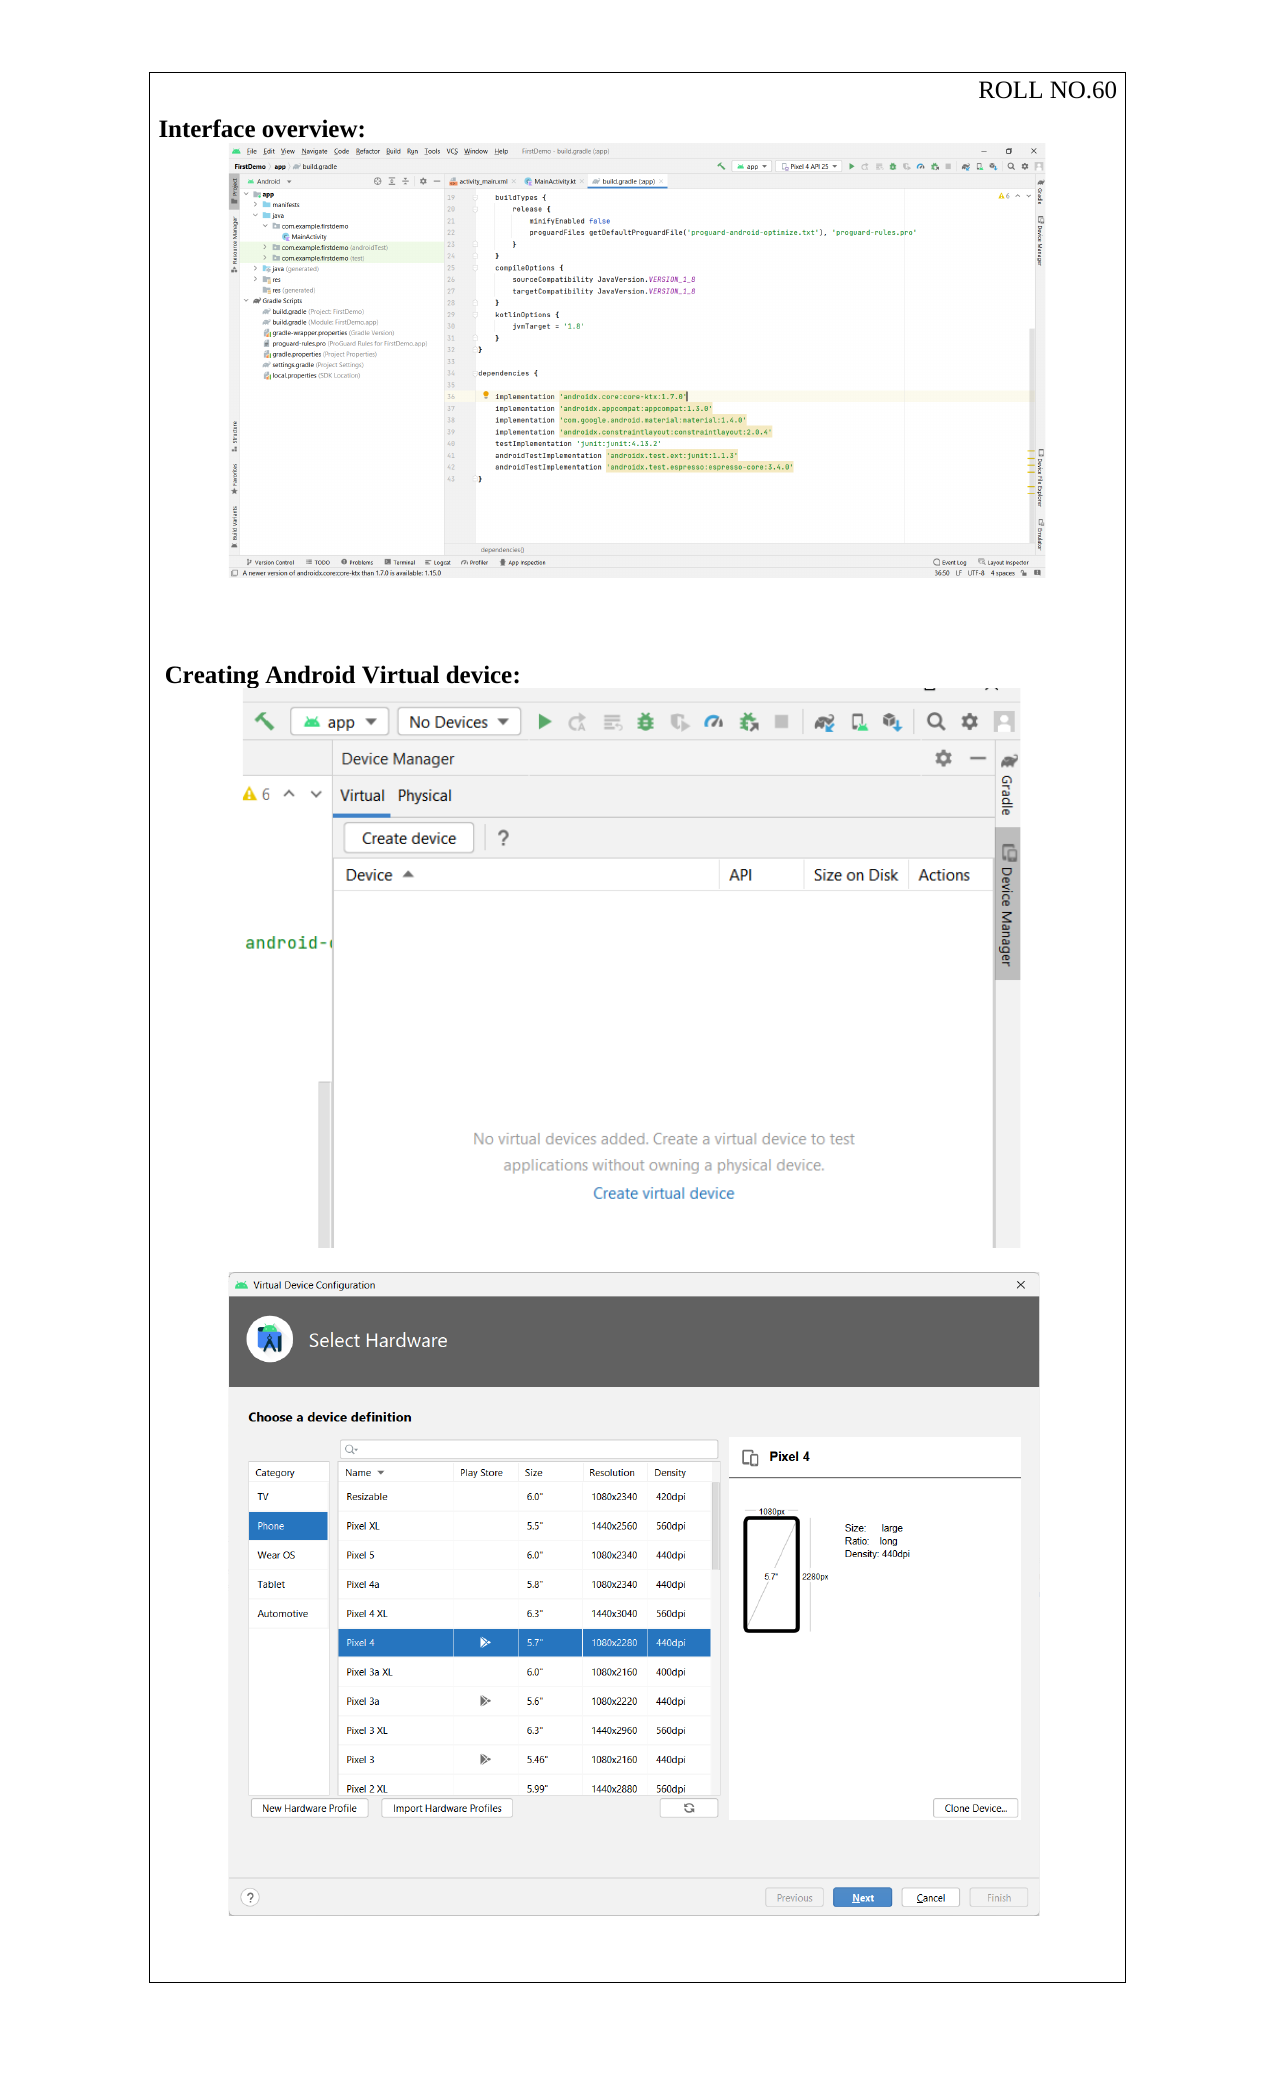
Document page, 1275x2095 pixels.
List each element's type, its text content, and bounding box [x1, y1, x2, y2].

text Interface overview: [158, 114, 1117, 143]
picture [242, 688, 1021, 1248]
picture [228, 143, 1046, 578]
text Creating Android Virtual device: [158, 660, 1117, 689]
picture [228, 1272, 1040, 1916]
